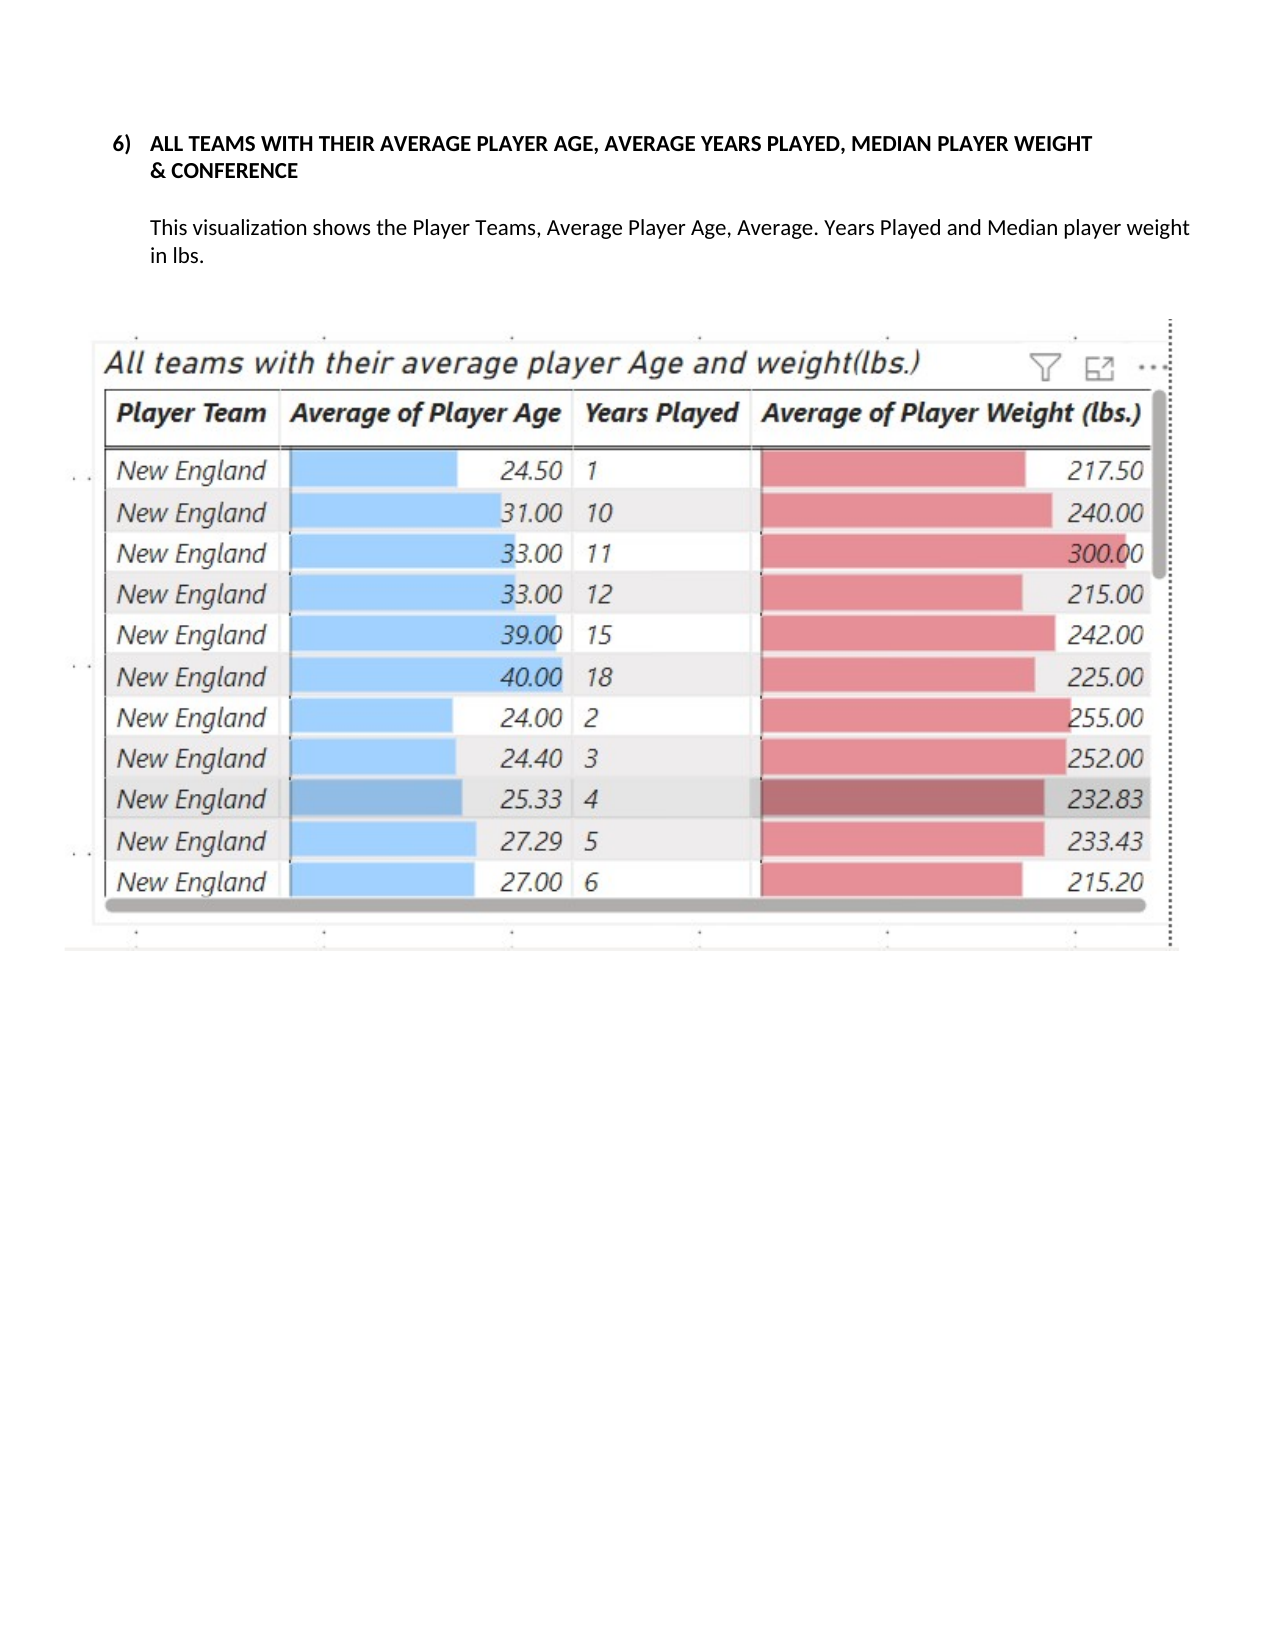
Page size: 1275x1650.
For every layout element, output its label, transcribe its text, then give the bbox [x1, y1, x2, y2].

subtitle ALL TEAMS WITH THEIR AVERAGE PLAYER AGE, AVERAGE YEARS PLAYED, MEDIAN PLAYER WEIGHT & CONFERENCE [112, 129, 1113, 185]
text This visualization shows the Player Teams, Average Player Age, Average. Years Played and Median player weight in lbs. [150, 213, 1194, 269]
picture [64, 319, 1180, 951]
